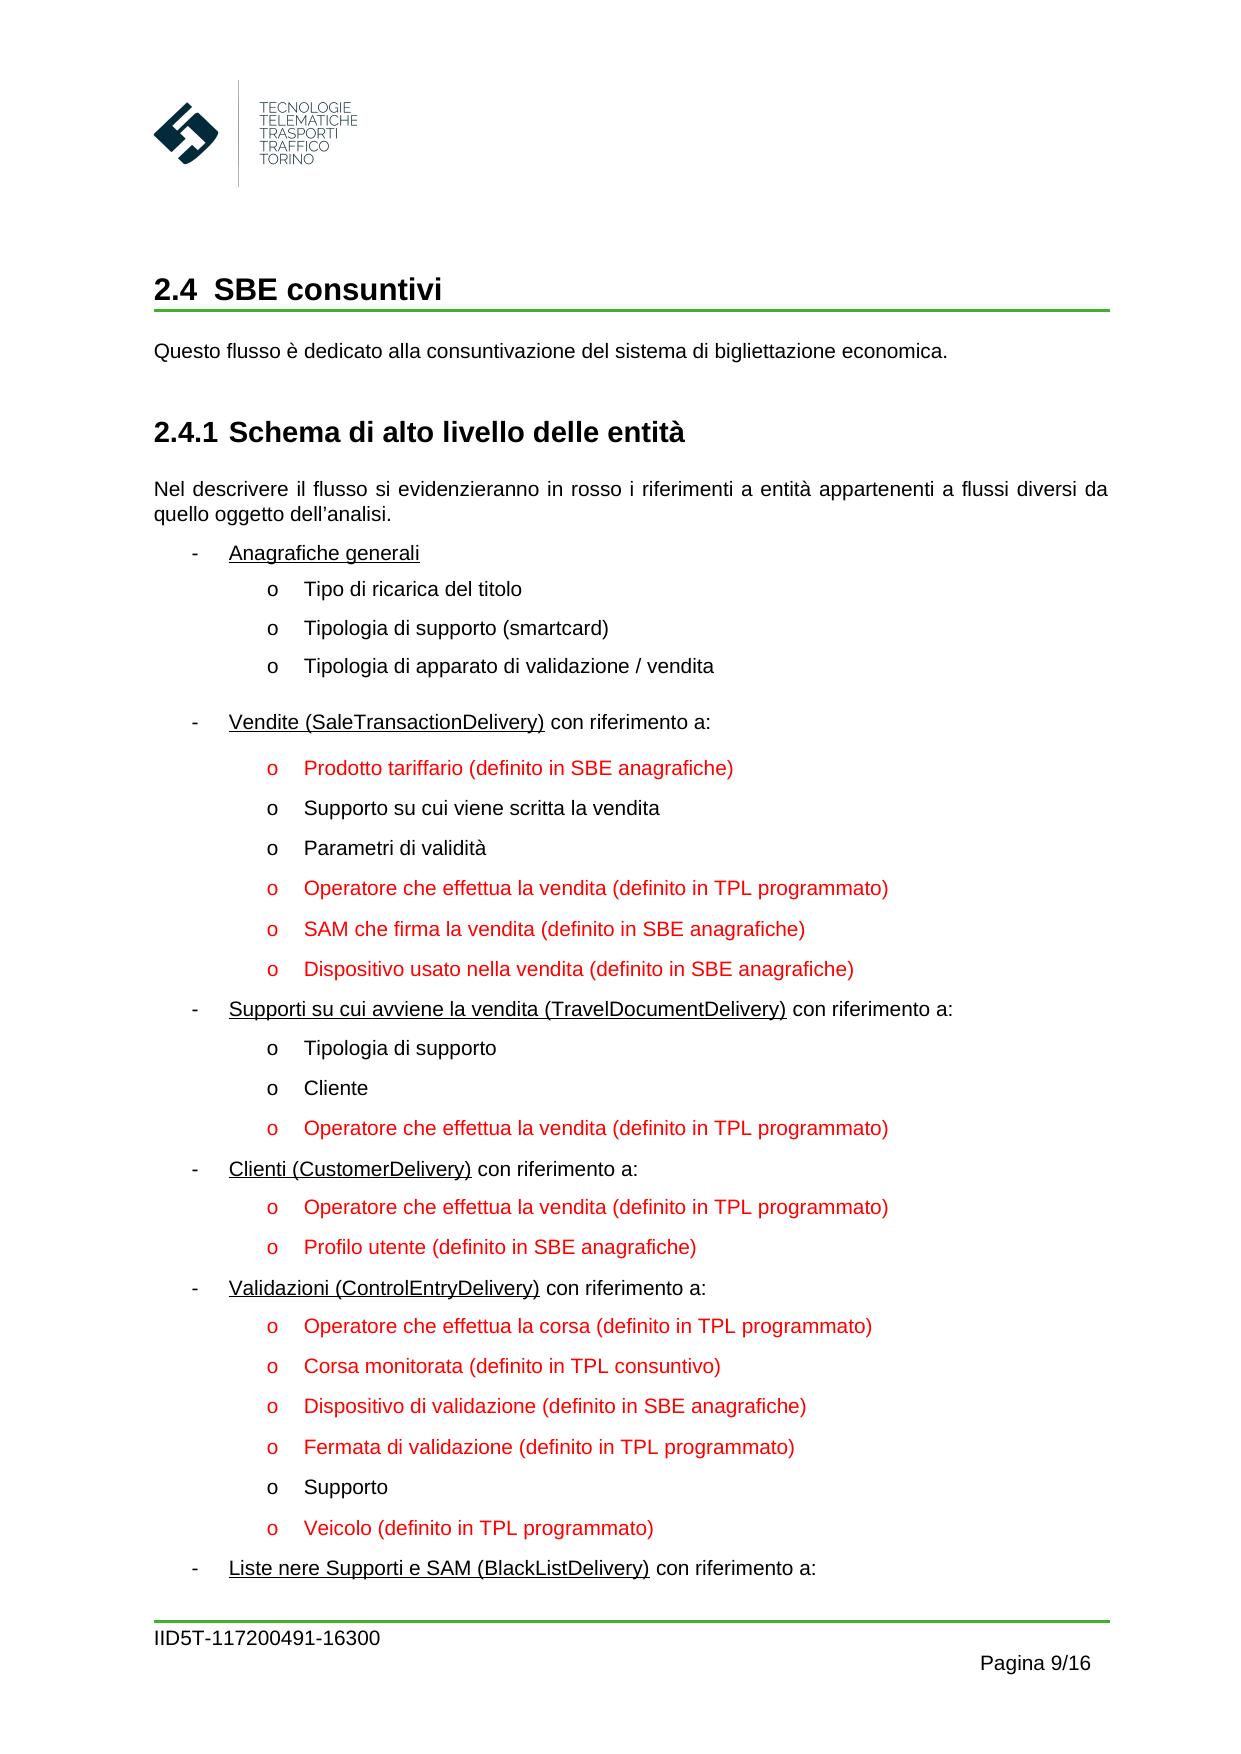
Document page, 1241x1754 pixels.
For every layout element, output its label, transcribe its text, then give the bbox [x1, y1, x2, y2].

list SAM che firma la vendita (definito in SBE anagrafiche) [266, 917, 1110, 942]
list Operatore che effettua la vendita (definito in TPL programmato) [266, 1195, 1110, 1221]
list Operatore che effettua la corsa (definito in TPL programmato) [266, 1314, 1110, 1339]
list Tipologia di supporto [266, 1036, 1110, 1061]
subtitle SBE consuntivi [153, 271, 1110, 312]
list Dispositivo usato nella vendita (definito in SBE anagrafiche) [266, 957, 1110, 983]
picture [153, 80, 358, 187]
list Dispositivo di validazione (definito in SBE anagrafiche) [266, 1394, 1110, 1420]
list Supporto [266, 1475, 1110, 1501]
list Liste nere Supporti e SAM (BlackListDelivery) con riferimento a: [191, 1556, 1110, 1579]
list Supporti su cui avviene la vendita (TravelDocumentDelivery) con riferimento a: [191, 997, 1110, 1021]
list Tipologia di supporto (smartcard) [266, 615, 1110, 641]
list Operatore che effettua la vendita (definito in TPL programmato) [266, 876, 1110, 902]
list Parametri di validità [266, 836, 1110, 862]
list Vendite (SaleTransactionDelivery) con riferimento a: [191, 709, 1110, 733]
list Clienti (CustomerDelivery) con riferimento a: [191, 1156, 1110, 1180]
text Questo flusso è dedicato alla consuntivazione del sistema di bigliettazione economica. [153, 339, 1110, 363]
subtitle Schema di alto livello delle entità [153, 415, 1110, 449]
list Tipologia di apparato di validazione / vendita [266, 654, 1110, 679]
list Veicolo (definito in TPL programmato) [266, 1515, 1110, 1541]
list Fermata di validazione (definito in TPL programmato) [266, 1435, 1110, 1461]
list Tipo di ricarica del titolo [266, 577, 1110, 603]
list Profilo utente (definito in SBE anagrafiche) [266, 1235, 1110, 1261]
list Corsa monitorata (definito in TPL consuntivo) [266, 1354, 1110, 1380]
list Operatore che effettua la vendita (definito in TPL programmato) [266, 1116, 1110, 1142]
text Nel descrivere il flusso si evidenzieranno in rosso i riferimenti a entità appartenenti a flussi diversi da quello oggetto dell’analisi. [153, 476, 1110, 526]
list Prodotto tariffario (definito in SBE anagrafiche) [266, 755, 1110, 781]
list Anagrafiche generali [191, 541, 1110, 564]
list Cliente [266, 1076, 1110, 1102]
list Supporto su cui viene scritta la vendita [266, 796, 1110, 821]
list Validazioni (ControlEntryDelivery) con riferimento a: [191, 1275, 1110, 1299]
